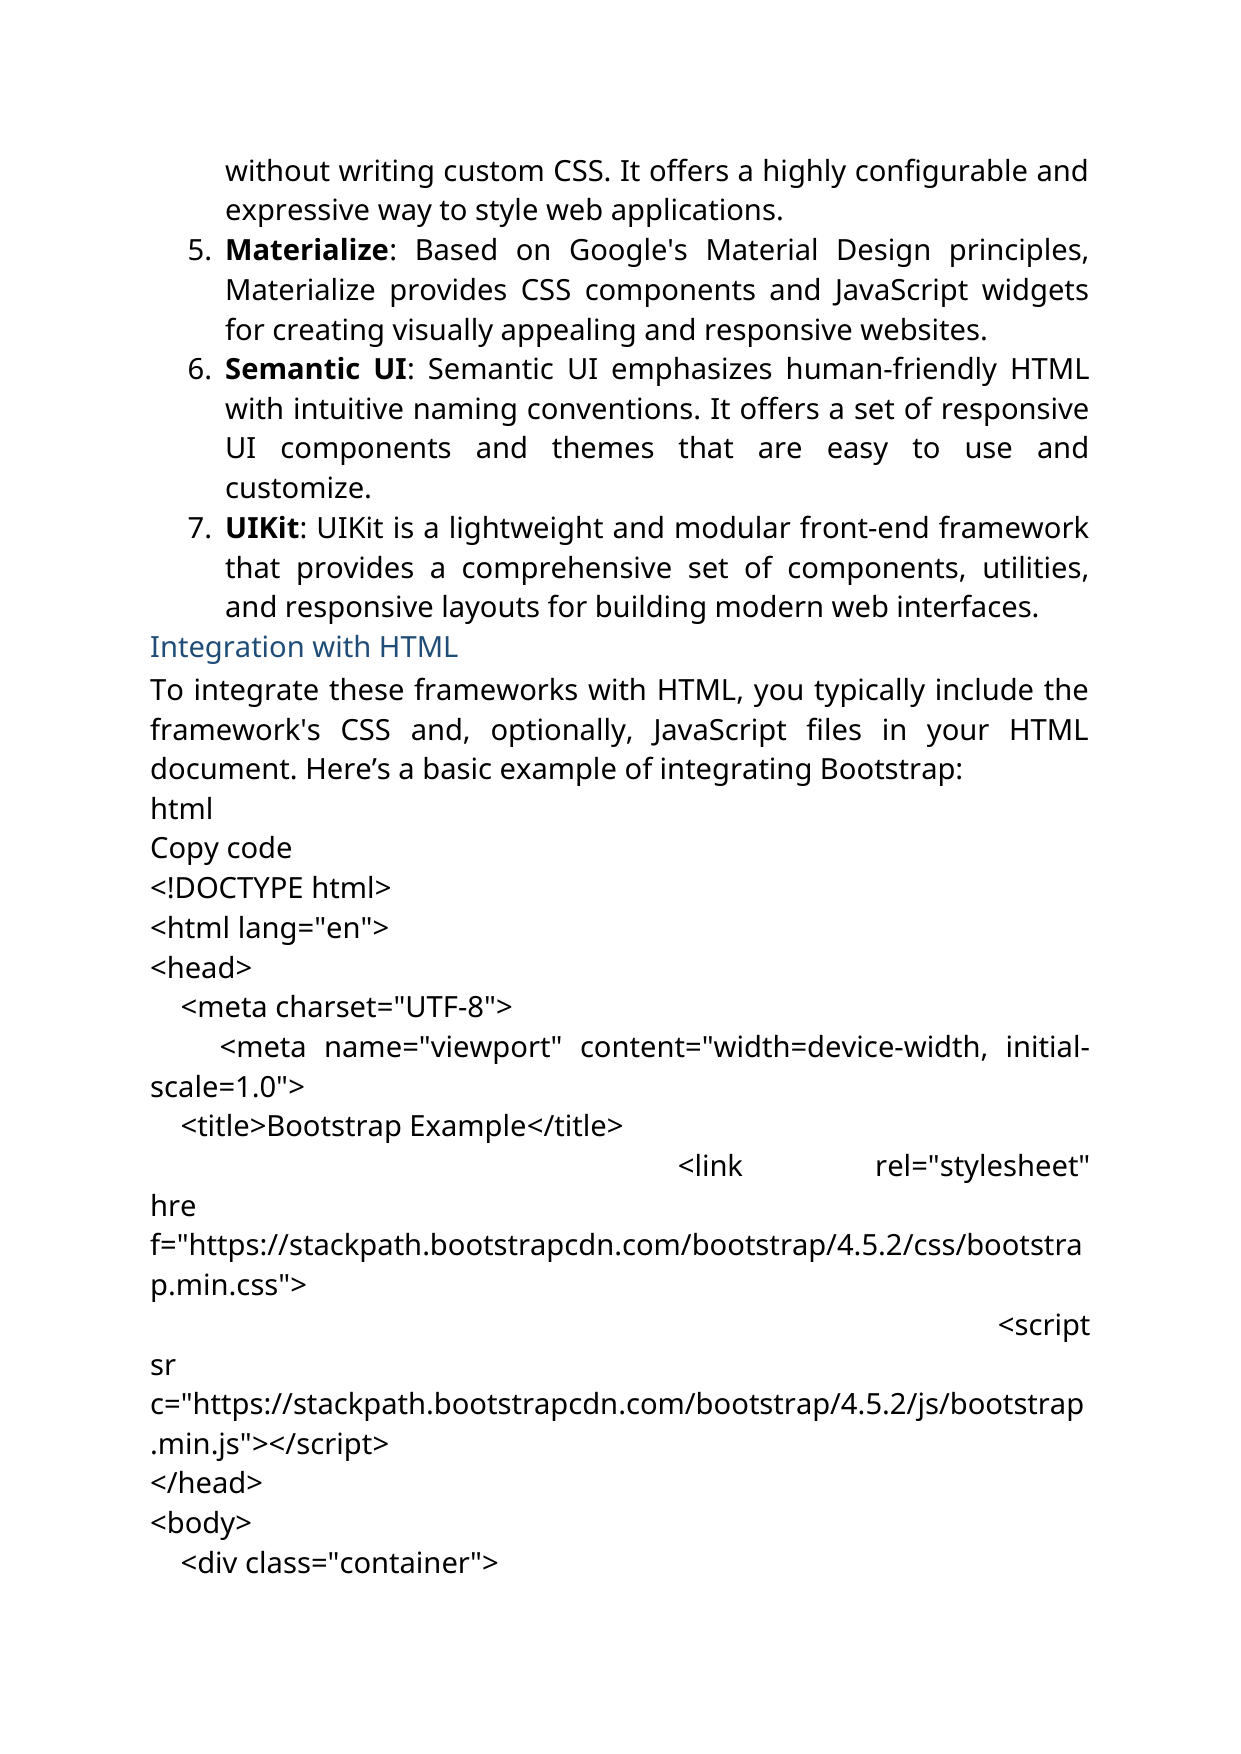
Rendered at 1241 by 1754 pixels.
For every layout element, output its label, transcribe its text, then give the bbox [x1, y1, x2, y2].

list Materialize: Based on Google's Material Design principles, Materialize provides CSS components and JavaScript widgets for creating visually appealing and responsive websites. [187, 229, 1090, 348]
subtitle Integration with HTML [150, 626, 1090, 666]
list Semantic UI: Semantic UI emphasizes human-friendly HTML with intuitive naming conventions. It offers a set of responsive UI components and themes that are easy to use and customize. [187, 348, 1090, 507]
text Copy code [150, 828, 1090, 867]
text <body> [150, 1502, 1090, 1542]
text <div class="container"> [150, 1542, 1090, 1582]
text html [150, 788, 1090, 828]
text <title>Bootstrap Example</title> [150, 1106, 1090, 1145]
text <meta charset="UTF-8"> [150, 987, 1090, 1026]
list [187, 150, 1090, 229]
text </head> [150, 1463, 1090, 1502]
list UIKit: UIKit is a lightweight and modular front-end framework that provides a comprehensive set of components, utilities, and responsive layouts for building modern web interfaces. [187, 507, 1090, 626]
text <meta name="viewport" content="width=device-width, initial-scale=1.0"> [150, 1026, 1090, 1106]
text To integrate these frameworks with HTML, you typically include the framework's CSS and, optionally, JavaScript files in your HTML document. Here’s a basic example of integrating Bootstrap: [150, 669, 1090, 788]
text <link rel="stylesheet" href="https://stackpath.bootstrapcdn.com/bootstrap/4.5.2/css/bootstrap.min.css"> [150, 1145, 1090, 1304]
text <!DOCTYPE html> [150, 867, 1090, 907]
text <html lang="en"> [150, 907, 1090, 947]
text <head> [150, 947, 1090, 987]
text <script src="https://stackpath.bootstrapcdn.com/bootstrap/4.5.2/js/bootstrap.min.js"></script> [150, 1304, 1090, 1463]
